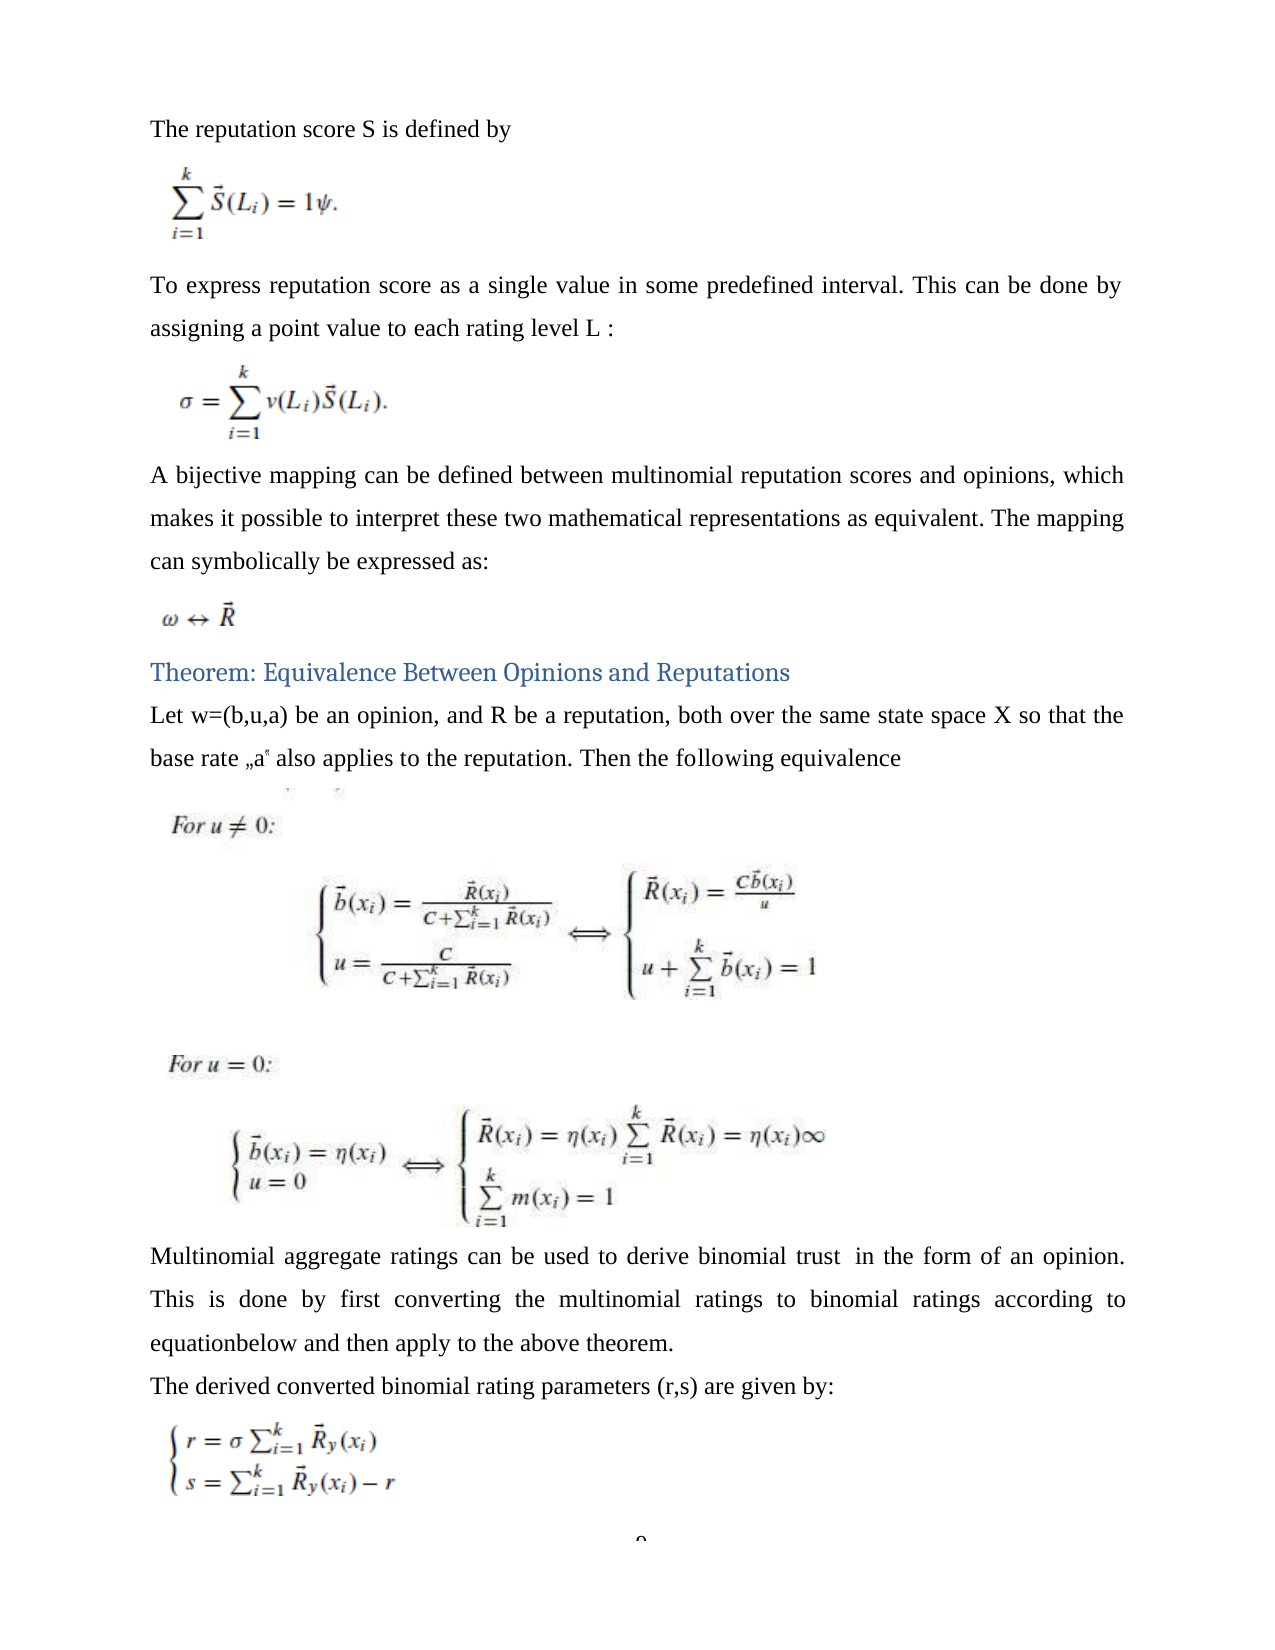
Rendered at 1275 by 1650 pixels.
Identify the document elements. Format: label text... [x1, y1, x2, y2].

picture [168, 1422, 397, 1496]
picture [161, 600, 236, 626]
picture [180, 365, 388, 439]
subtitle Theorem: Equivalence Between Opinions and Reputations [150, 606, 1252, 688]
text Let w=(b,u,a) be an opinion, and R be a reputation, both over the same state space X so that the base rate „a‟ also applies to the reputation. Then the following equivalence [150, 700, 1124, 771]
picture [167, 1055, 826, 1227]
text The derived converted binomial rating parameters (r,s) are given by: [150, 1371, 1252, 1400]
text A bijective mapping can be defined between multinomial reputation scores and opinions, which makes it possible to interpret these two mathematical representations as equivalent. The mapping can symbolically be expressed as: [150, 460, 1126, 575]
picture [170, 788, 817, 1000]
picture [172, 167, 338, 239]
text The reputation score S is defined by [150, 114, 1252, 142]
text To express reputation score as a single value in some predefined interval. This can be done by assigning a point value to each rating level L : [150, 179, 1123, 342]
